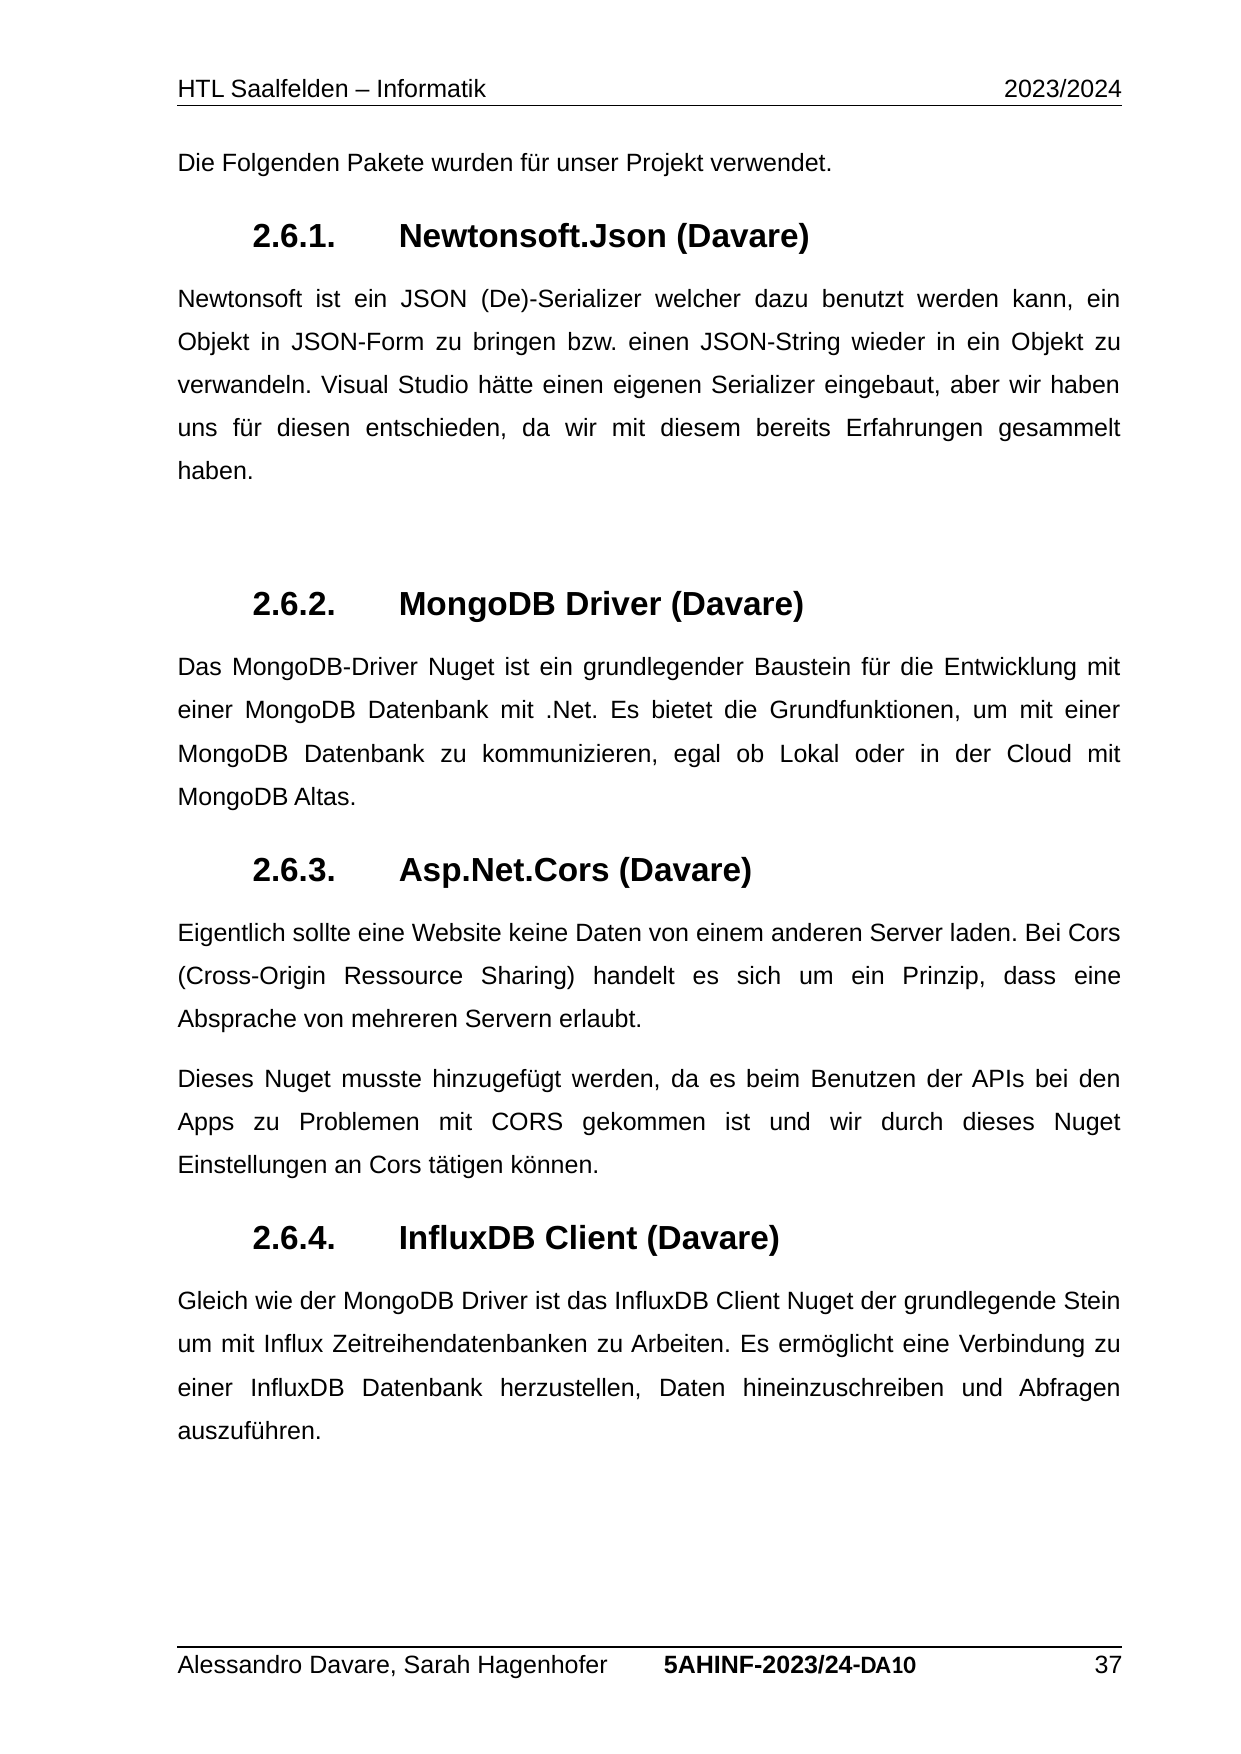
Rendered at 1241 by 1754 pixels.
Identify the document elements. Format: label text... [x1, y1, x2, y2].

text Das MongoDB-Driver Nuget ist ein grundlegender Baustein für die Entwicklung mit einer MongoDB Datenbank mit .Net. Es bietet die Grundfunktionen, um mit einer MongoDB Datenbank zu kommunizieren, egal ob Lokal oder in der Cloud mit MongoDB Altas. [177, 652, 1122, 810]
subtitle Asp.Net.Cors (Davare) [252, 850, 1122, 888]
text Dieses Nuget musste hinzugefügt werden, da es beim Benutzen der APIs bei den Apps zu Problemen mit CORS gekommen ist und wir durch dieses Nuget Einstellungen an Cors tätigen können. [177, 1064, 1122, 1179]
subtitle MongoDB Driver (Davare) [252, 584, 1122, 623]
subtitle Newtonsoft.Json (Davare) [252, 216, 1122, 254]
text Eigentlich sollte eine Website keine Daten von einem anderen Server laden. Bei Cors (Cross-Origin Ressource Sharing) handelt es sich um ein Prinzip, dass eine Absprache von mehreren Servern erlaubt. [177, 918, 1122, 1033]
text Die Folgenden Pakete wurden für unser Projekt verwendet. [177, 148, 1122, 176]
subtitle InfluxDB Client (Davare) [252, 1218, 1122, 1257]
text Gleich wie der MongoDB Driver ist das InfluxDB Client Nuget der grundlegende Stein um mit Influx Zeitreihendatenbanken zu Arbeiten. Es ermöglicht eine Verbindung zu einer InfluxDB Datenbank herzustellen, Daten hineinzuschreiben und Abfragen auszuführen. [177, 1286, 1122, 1444]
